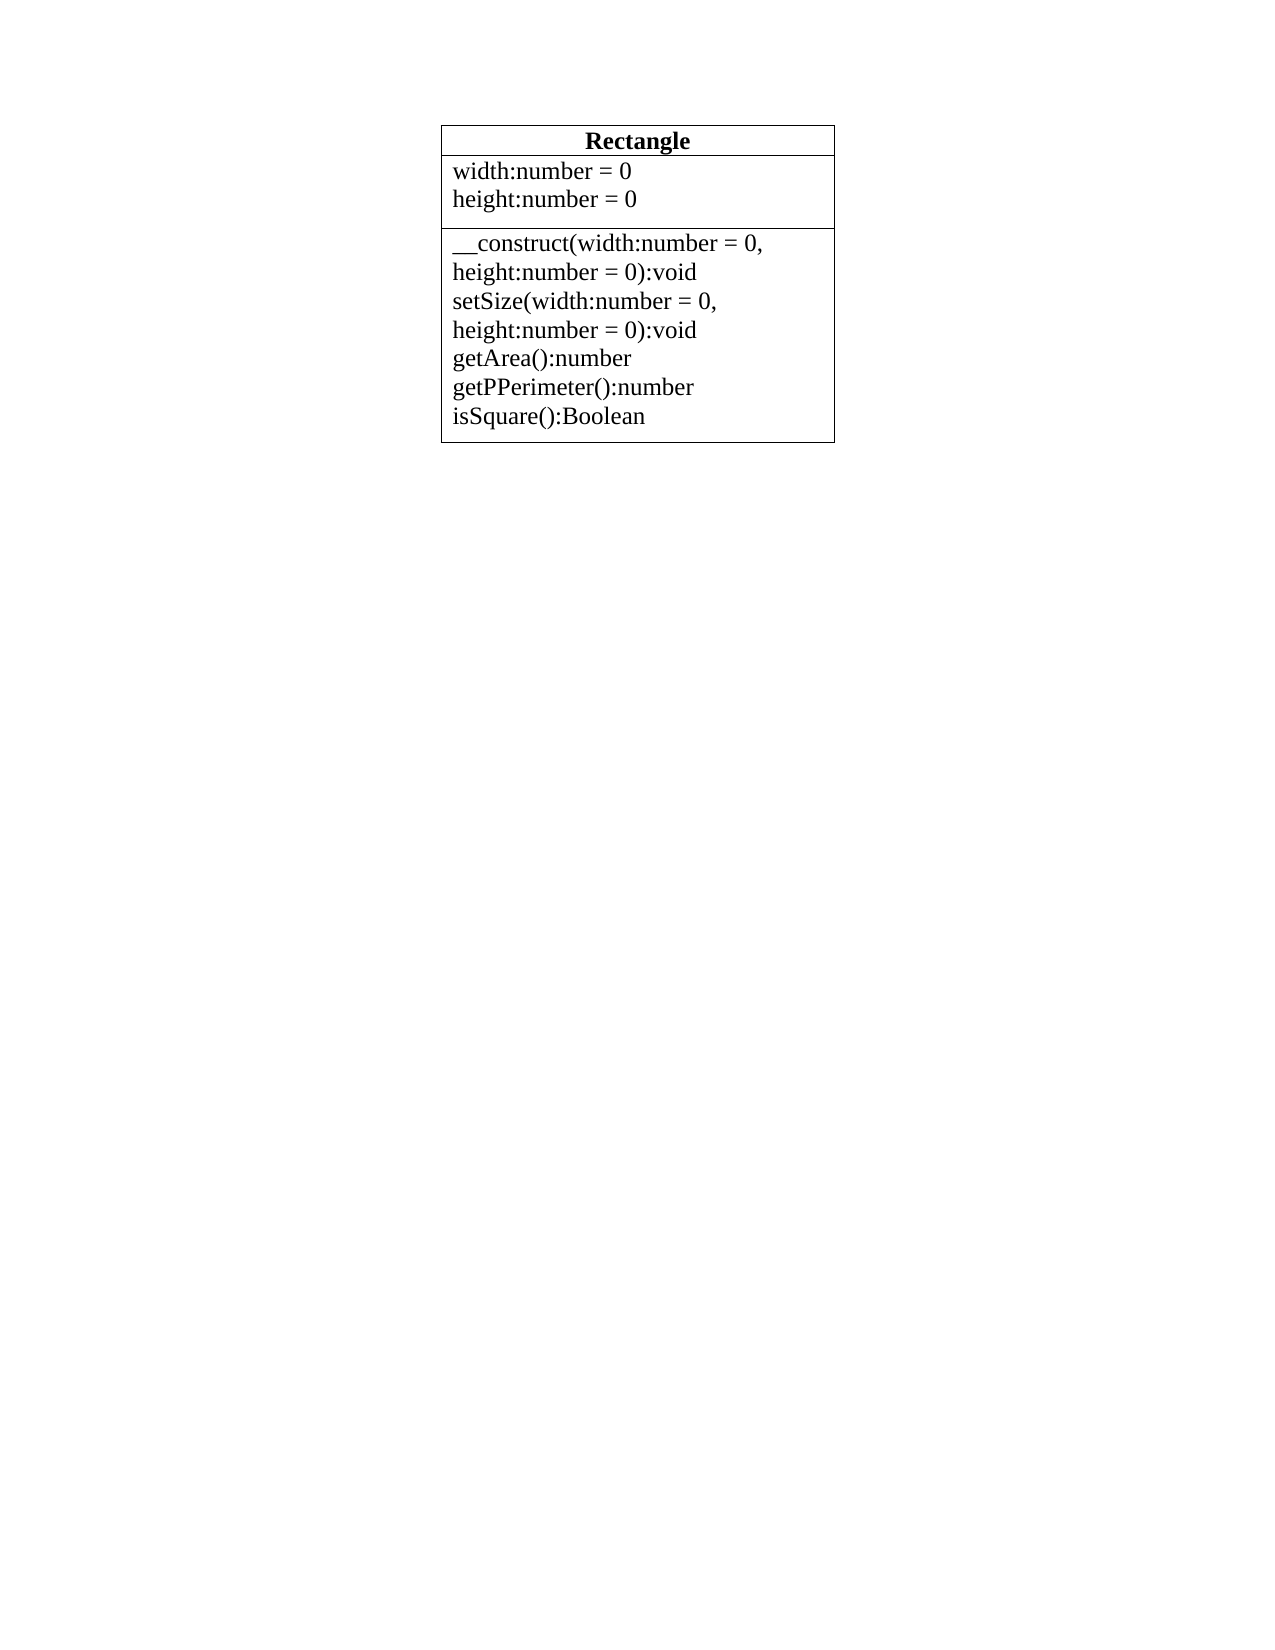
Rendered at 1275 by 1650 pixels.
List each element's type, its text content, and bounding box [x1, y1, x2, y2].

table_cell __construct(width:number = 0, height:number = 0):void setSize(width:number = 0, height:number = 0):void getArea():number getPPerimeter():number isSquare():Boolean [442, 229, 834, 442]
table_cell width:number = 0 height:number = 0 [442, 156, 834, 227]
table_header Rectangle [442, 126, 834, 155]
